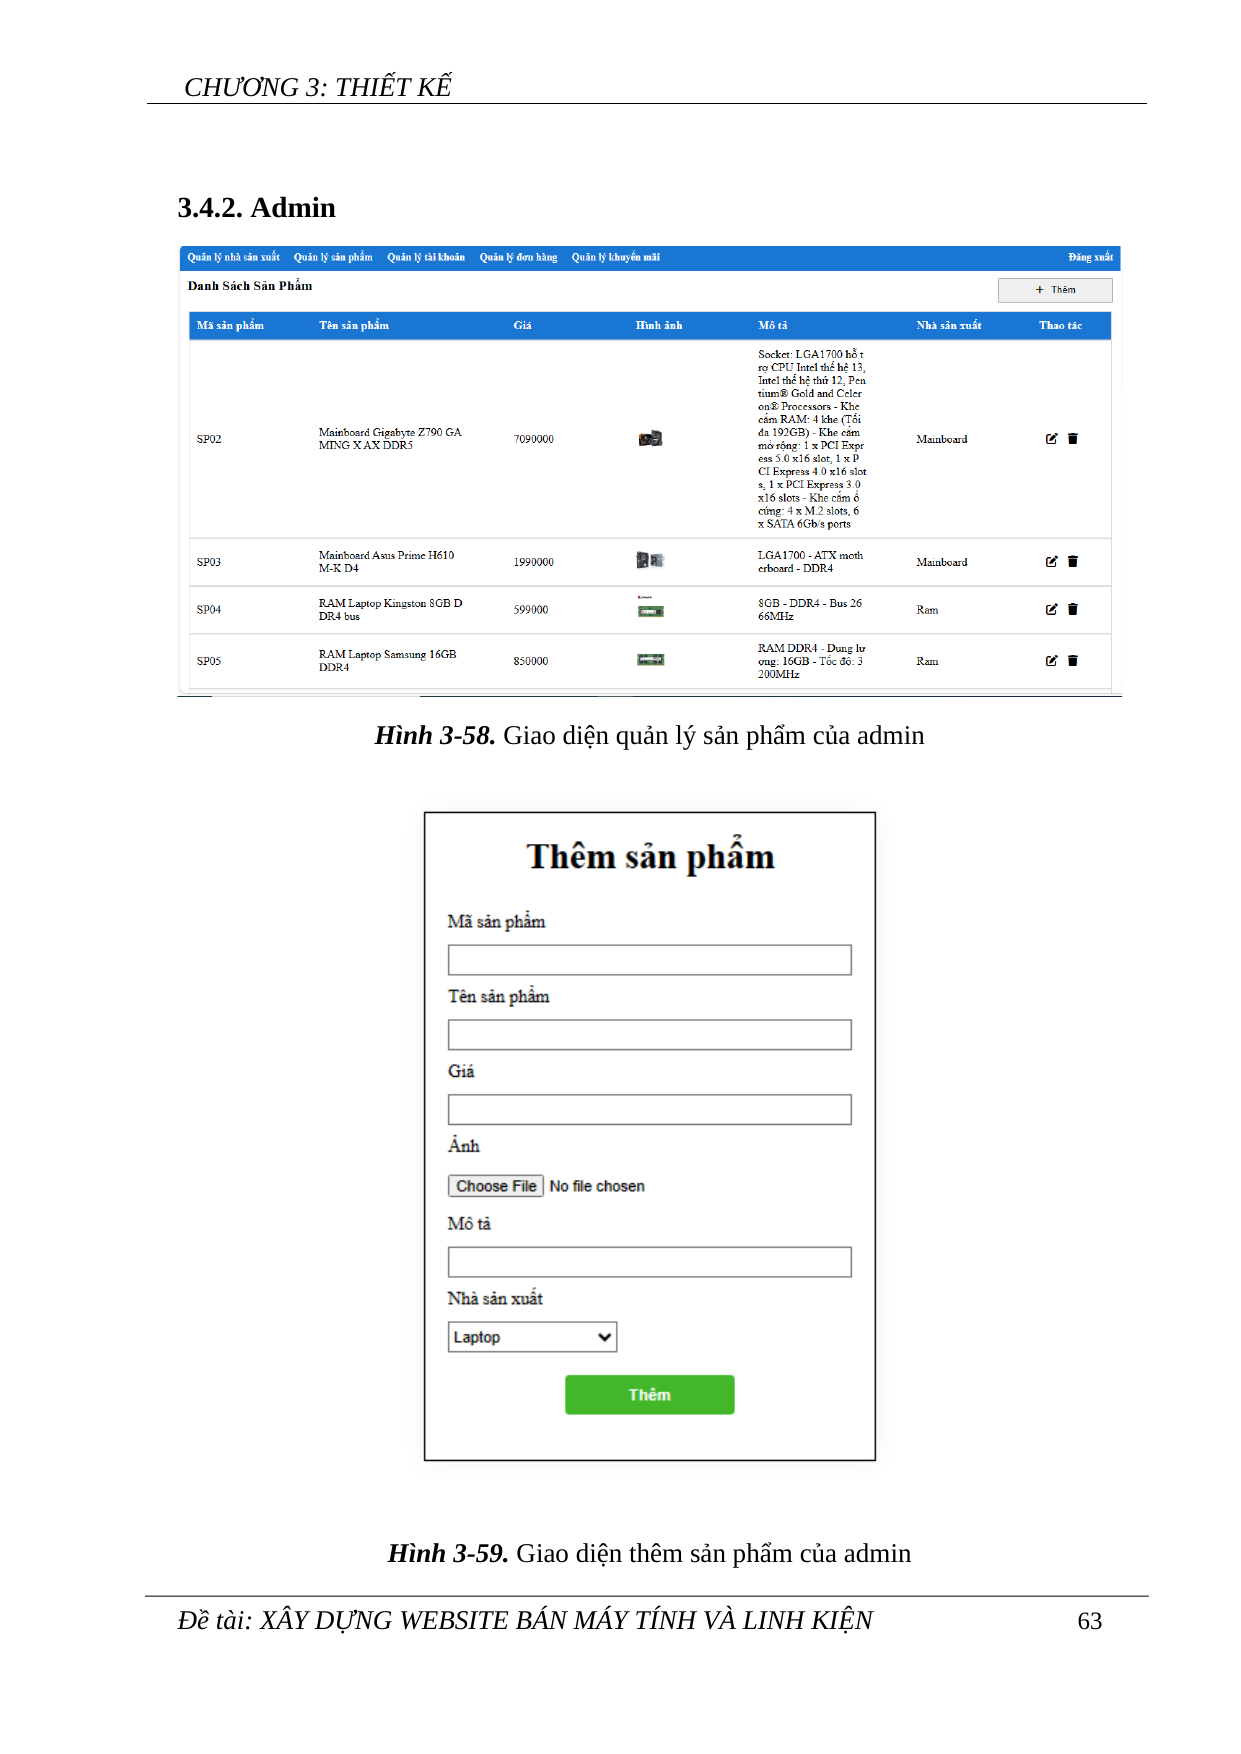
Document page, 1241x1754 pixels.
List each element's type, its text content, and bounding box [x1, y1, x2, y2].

picture [362, 771, 937, 1515]
text Hình -. Giao diện quản lý sản phẩm của admin [177, 719, 1122, 750]
text Hình -. Giao diện thêm sản phẩm của admin [177, 1537, 1122, 1568]
subtitle Admin [177, 190, 1122, 223]
picture [177, 246, 1123, 697]
